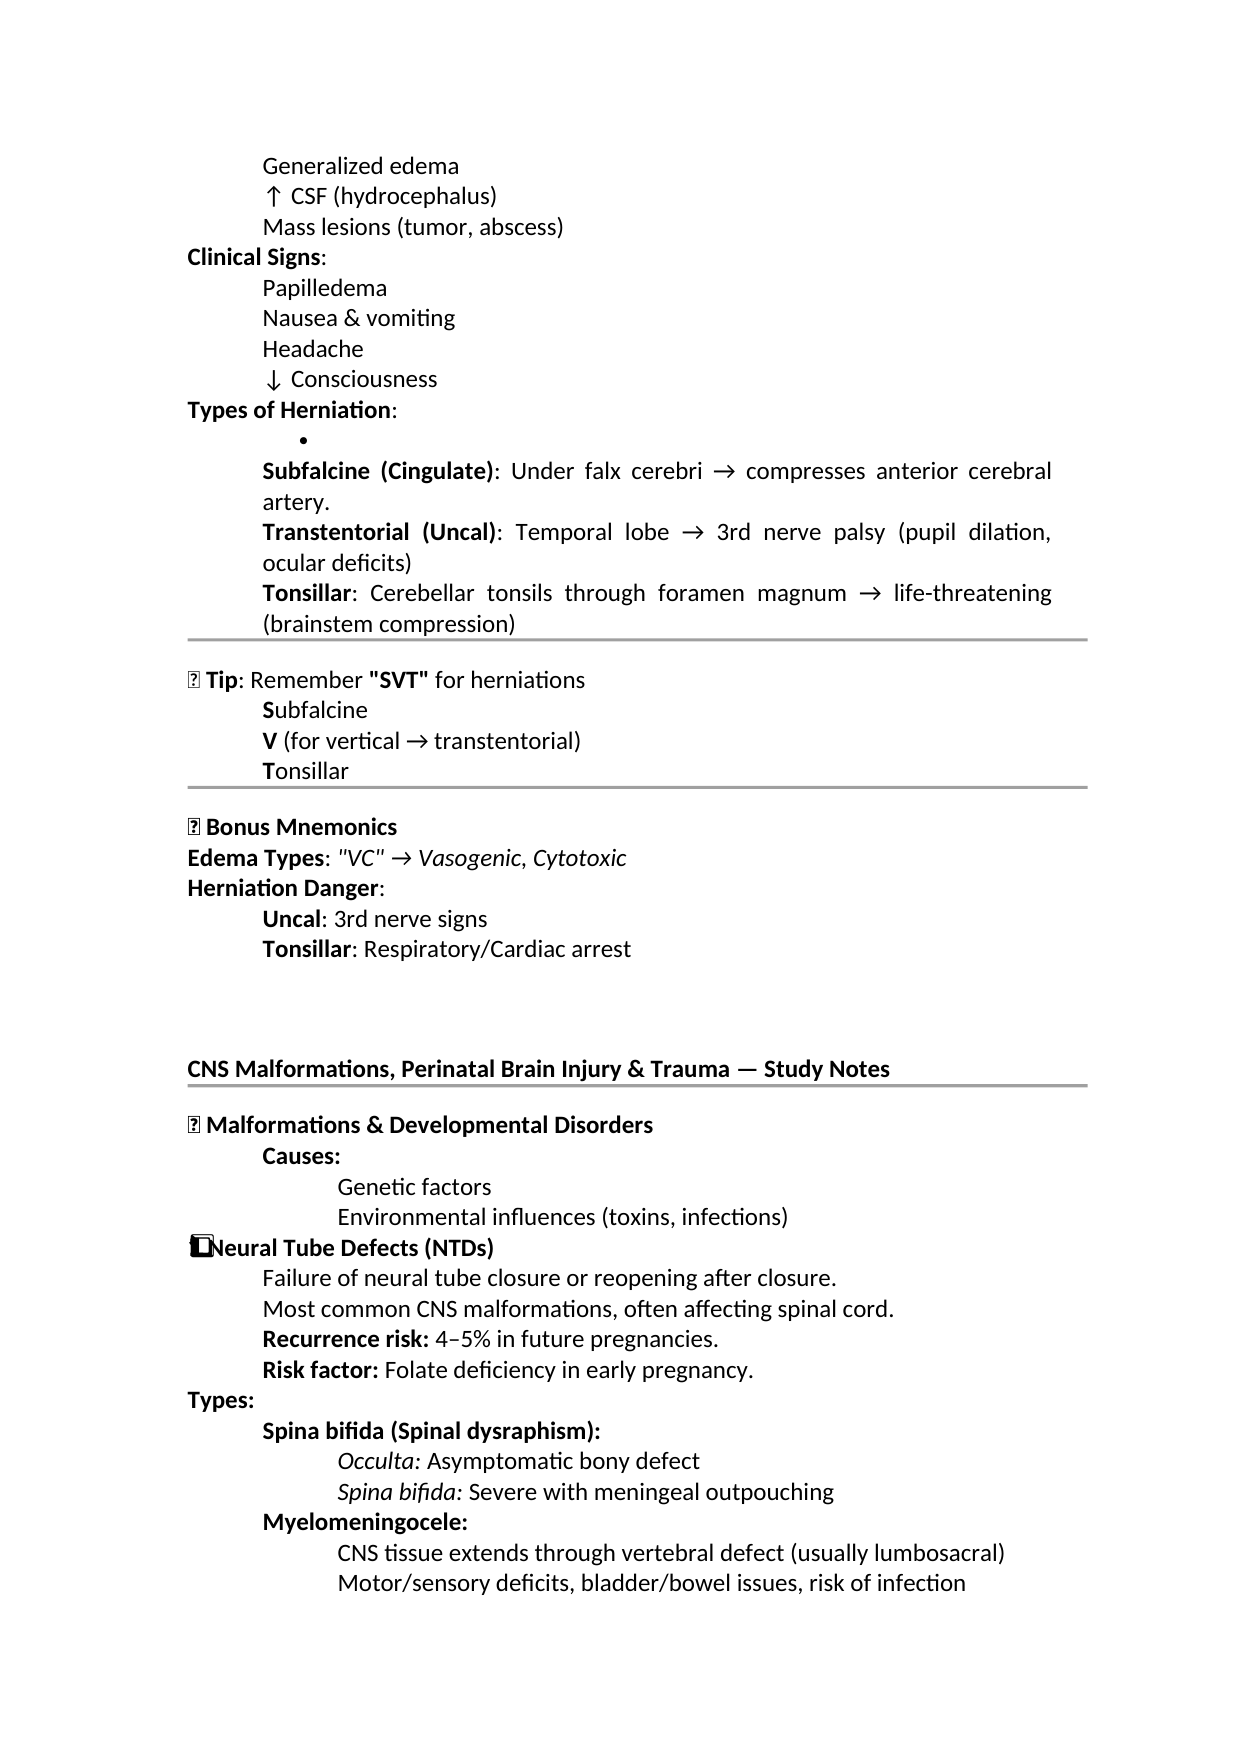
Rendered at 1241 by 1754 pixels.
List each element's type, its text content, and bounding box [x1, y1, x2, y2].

text Nausea & vomiting [262, 303, 1053, 333]
text Papilledema [262, 272, 1053, 303]
subtitle 🧠 Malformations & Developmental Disorders [187, 1109, 1053, 1140]
text ✅ Tip: Remember "SVT" for herniations [187, 664, 1053, 694]
text Failure of neural tube closure or reopening after closure. [262, 1262, 1053, 1293]
text Occulta: Asymptomatic bony defect [337, 1445, 1053, 1476]
text Mass lesions (tumor, abscess) [262, 211, 1053, 242]
text Transtentorial (Uncal): Temporal lobe → 3rd nerve palsy (pupil dilation, ocular deficits) [262, 516, 1053, 577]
text ↑ CSF (hydrocephalus) [262, 181, 1053, 211]
text Tonsillar [262, 755, 1053, 785]
text Spina bifida (Spinal dysraphism): [262, 1415, 1053, 1445]
text CNS tissue extends through vertebral defect (usually lumbosacral) [337, 1537, 1053, 1567]
text Headache [262, 333, 1053, 364]
text Clinical Signs: [187, 242, 1053, 272]
text Generalized edema [262, 150, 1053, 181]
text Herniation Danger: [187, 872, 1053, 903]
text Subfalcine [262, 694, 1053, 725]
text Types of Herniation: [187, 394, 1053, 425]
text Subfalcine (Cingulate): Under falx cerebri → compresses anterior cerebral artery. [262, 455, 1053, 516]
text Motor/sensory deficits, bladder/bowel issues, risk of infection [337, 1567, 1053, 1598]
text Tonsillar: Cerebellar tonsils through foramen magnum → life-threatening (brainstem compression) [262, 577, 1053, 638]
text Edema Types: "VC" → Vasogenic, Cytotoxic [187, 842, 1053, 872]
text Spina bifida: Severe with meningeal outpouching [337, 1476, 1053, 1506]
text Tonsillar: Respiratory/Cardiac arrest [262, 933, 1053, 993]
text Uncal: 3rd nerve signs [262, 903, 1053, 933]
text Causes: [262, 1140, 1053, 1171]
text Most common CNS malformations, often affecting spinal cord. [262, 1293, 1053, 1323]
text ↓ Consciousness [262, 364, 1053, 394]
subtitle CNS Malformations, Perinatal Brain Injury & Trauma — Study Notes [187, 993, 1053, 1084]
text V (for vertical → transtentorial) [262, 725, 1053, 755]
text Environmental influences (toxins, infections) [337, 1201, 1053, 1232]
subtitle 📌 Bonus Mnemonics [187, 811, 1053, 842]
text Types: [187, 1384, 1053, 1415]
subtitle 1️⃣ Neural Tube Defects (NTDs) [187, 1232, 1053, 1262]
text Recurrence risk: 4–5% in future pregnancies. [262, 1323, 1053, 1354]
text Genetic factors [337, 1171, 1053, 1201]
text Myelomeningocele: [262, 1506, 1053, 1537]
text Risk factor: Folate deficiency in early pregnancy. [262, 1354, 1053, 1384]
